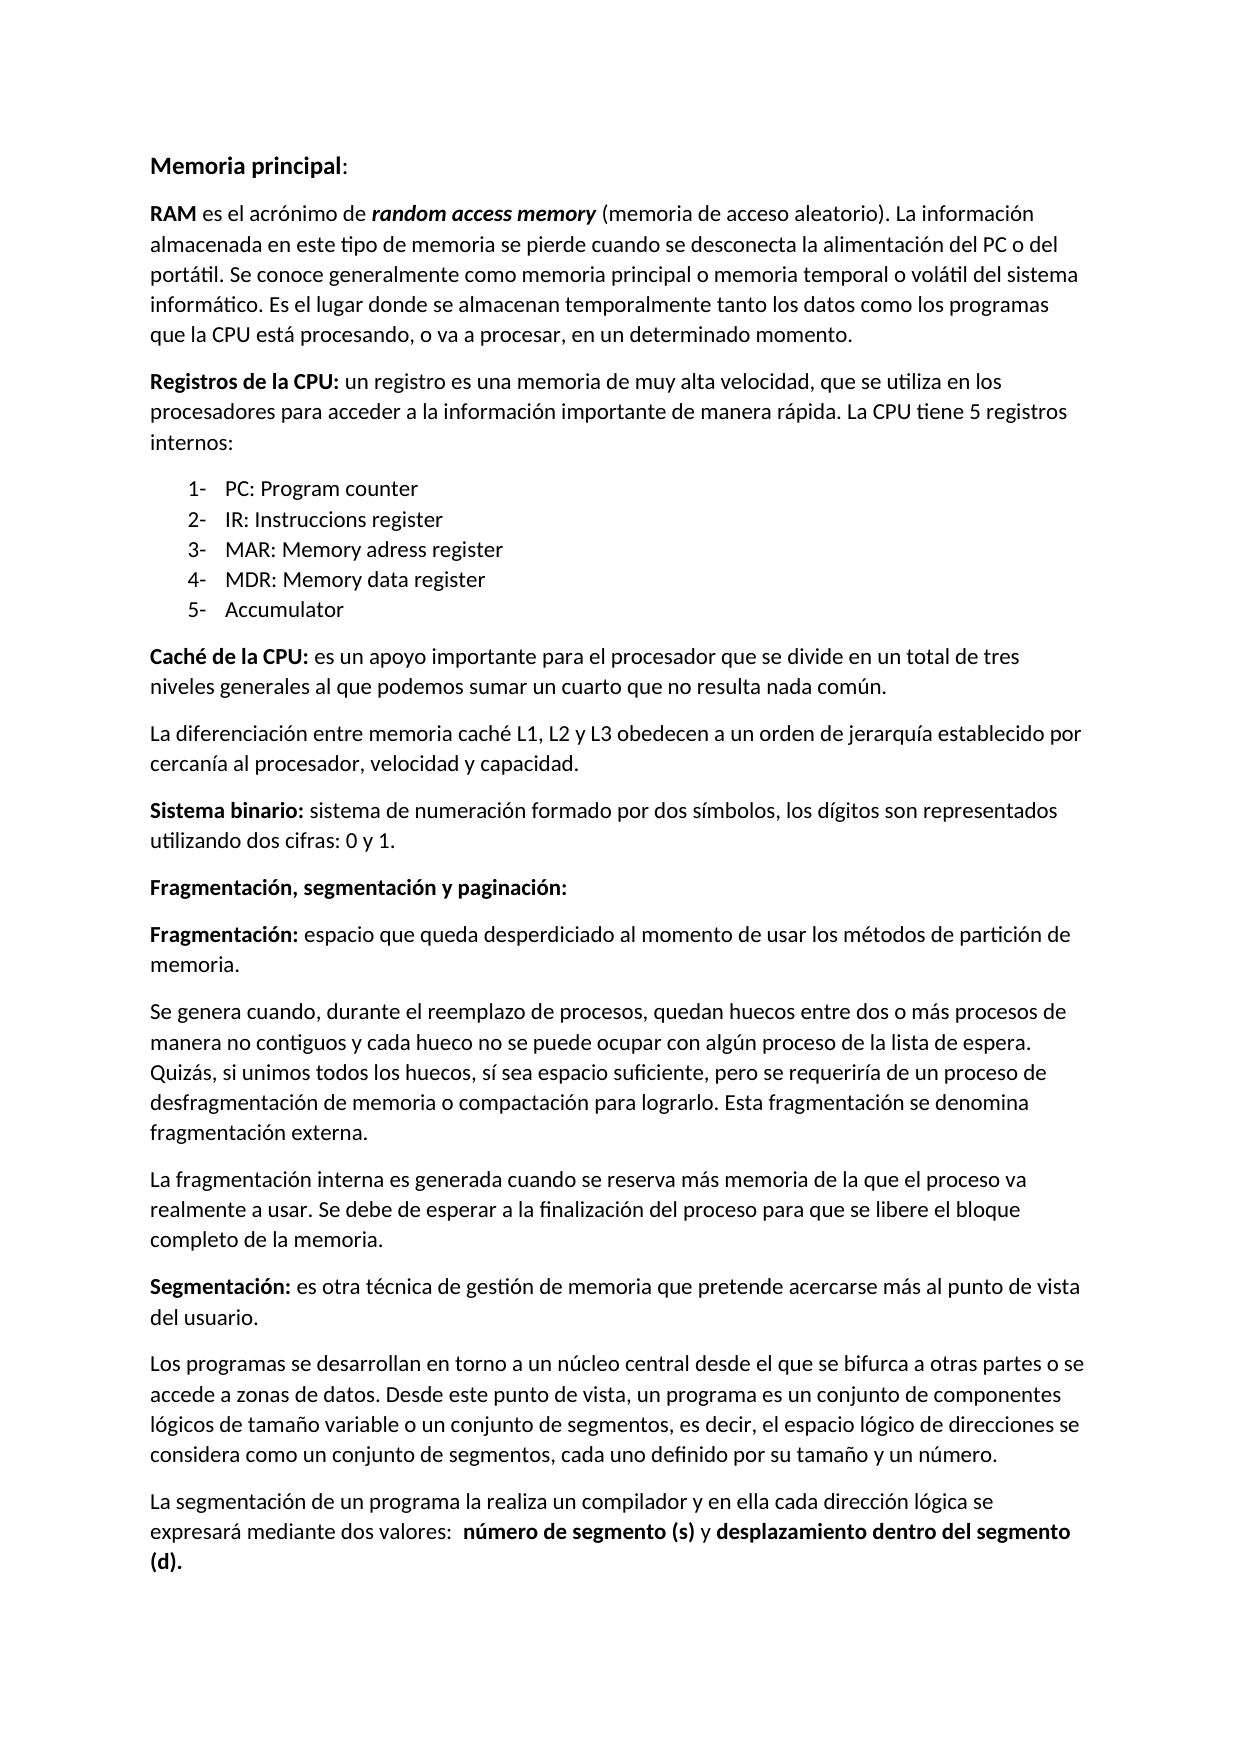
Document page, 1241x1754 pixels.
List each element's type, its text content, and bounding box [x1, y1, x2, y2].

text Caché de la CPU: es un apoyo importante para el procesador que se divide en un total de tres niveles generales al que podemos sumar un cuarto que no resulta nada común. [150, 642, 1090, 701]
list PC: Program counter [187, 474, 1090, 503]
text Los programas se desarrollan en torno a un núcleo central desde el que se bifurca a otras partes o se accede a zonas de datos. Desde este punto de vista, un programa es un conjunto de componentes lógicos de tamaño variable o un conjunto de segmentos, es decir, el espacio lógico de direcciones se considera como un conjunto de segmentos, cada uno definido por su tamaño y un número. [150, 1349, 1090, 1468]
text La segmentación de un programa la realiza un compilador y en ella cada dirección lógica se expresará mediante dos valores: número de segmento (s) y desplazamiento dentro del segmento (d). [150, 1487, 1090, 1576]
text Se genera cuando, durante el reemplazo de procesos, quedan huecos entre dos o más procesos de manera no contiguos y cada hueco no se puede ocupar con algún proceso de la lista de espera. Quizás, si unimos todos los huecos, sí sea espacio suficiente, pero se requeriría de un proceso de desfragmentación de memoria o compactación para lograrlo. Esta fragmentación se denomina fragmentación externa. [150, 997, 1090, 1146]
text La diferenciación entre memoria caché L1, L2 y L3 obedecen a un orden de jerarquía establecido por cercanía al procesador, velocidad y capacidad. [150, 719, 1090, 778]
list Accumulator [187, 595, 1090, 623]
list MAR: Memory adress register [187, 535, 1090, 563]
text Memoria principal: [150, 150, 1090, 181]
text Fragmentación, segmentación y paginación: [150, 873, 1090, 902]
text Fragmentación: espacio que queda desperdiciado al momento de usar los métodos de partición de memoria. [150, 920, 1090, 979]
list IR: Instruccions register [187, 505, 1090, 533]
text Registros de la CPU: un registro es una memoria de muy alta velocidad, que se utiliza en los procesadores para acceder a la información importante de manera rápida. La CPU tiene 5 registros internos: [150, 367, 1090, 456]
list MDR: Memory data register [187, 565, 1090, 593]
text Segmentación: es otra técnica de gestión de memoria que pretende acercarse más al punto de vista del usuario. [150, 1272, 1090, 1331]
text Sistema binario: sistema de numeración formado por dos símbolos, los dígitos son representados utilizando dos cifras: 0 y 1. [150, 796, 1090, 855]
text RAM es el acrónimo de random access memory (memoria de acceso aleatorio). La información almacenada en este tipo de memoria se pierde cuando se desconecta la alimentación del PC o del portátil. Se conoce generalmente como memoria principal o memoria temporal o volátil del sistema informático. Es el lugar donde se almacenan temporalmente tanto los datos como los programas que la CPU está procesando, o va a procesar, en un determinado momento. [150, 199, 1090, 348]
text La fragmentación interna es generada cuando se reserva más memoria de la que el proceso va realmente a usar. Se debe de esperar a la finalización del proceso para que se libere el bloque completo de la memoria. [150, 1165, 1090, 1254]
